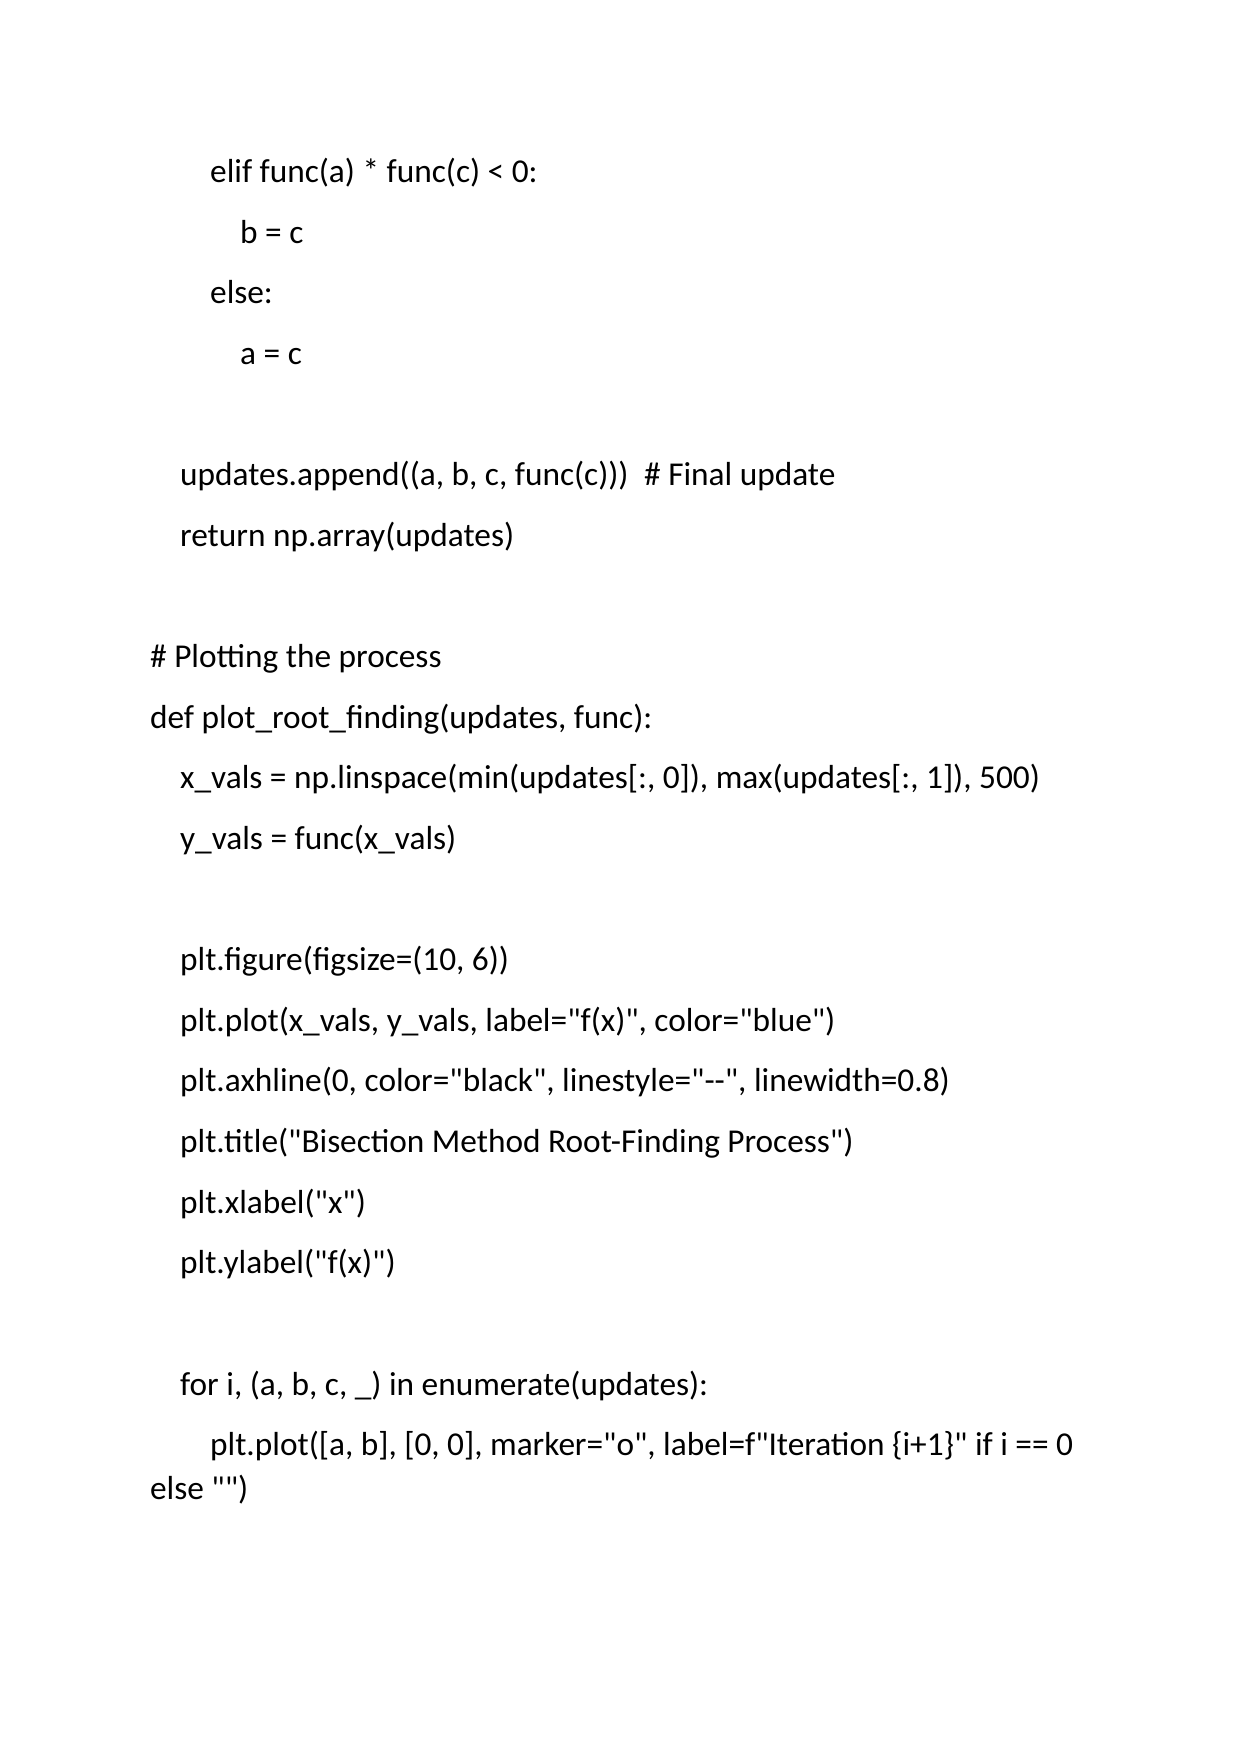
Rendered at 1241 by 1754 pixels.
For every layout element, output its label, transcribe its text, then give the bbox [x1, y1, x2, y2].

text plt.title("Bisection Method Root-Finding Process") [150, 1120, 1090, 1161]
text y_vals = func(x_vals) [150, 817, 1090, 858]
text plt.figure(figsize=(10, 6)) [150, 938, 1090, 979]
text plt.xlabel("x") [150, 1181, 1090, 1221]
text return np.array(updates) [150, 514, 1090, 554]
text updates.append((a, b, c, func(c))) # Final update [150, 453, 1090, 494]
text elif func(a) * func(c) < 0: [150, 150, 1090, 191]
text for i, (a, b, c, _) in enumerate(updates): [150, 1362, 1090, 1403]
text plt.plot(x_vals, y_vals, label="f(x)", color="blue") [150, 999, 1090, 1039]
text b = c [150, 211, 1090, 251]
text x_vals = np.linspace(min(updates[:, 0]), max(updates[:, 1]), 500) [150, 756, 1090, 797]
text else: [150, 271, 1090, 312]
text a = c [150, 332, 1090, 373]
text plt.ylabel("f(x)") [150, 1241, 1090, 1282]
text def plot_root_finding(updates, func): [150, 696, 1090, 736]
text plt.axhline(0, color="black", linestyle="--", linewidth=0.8) [150, 1059, 1090, 1100]
text plt.plot([a, b], [0, 0], marker="o", label=f"Iteration {i+1}" if i == 0 else "") [150, 1423, 1090, 1508]
text # Plotting the process [150, 635, 1090, 676]
